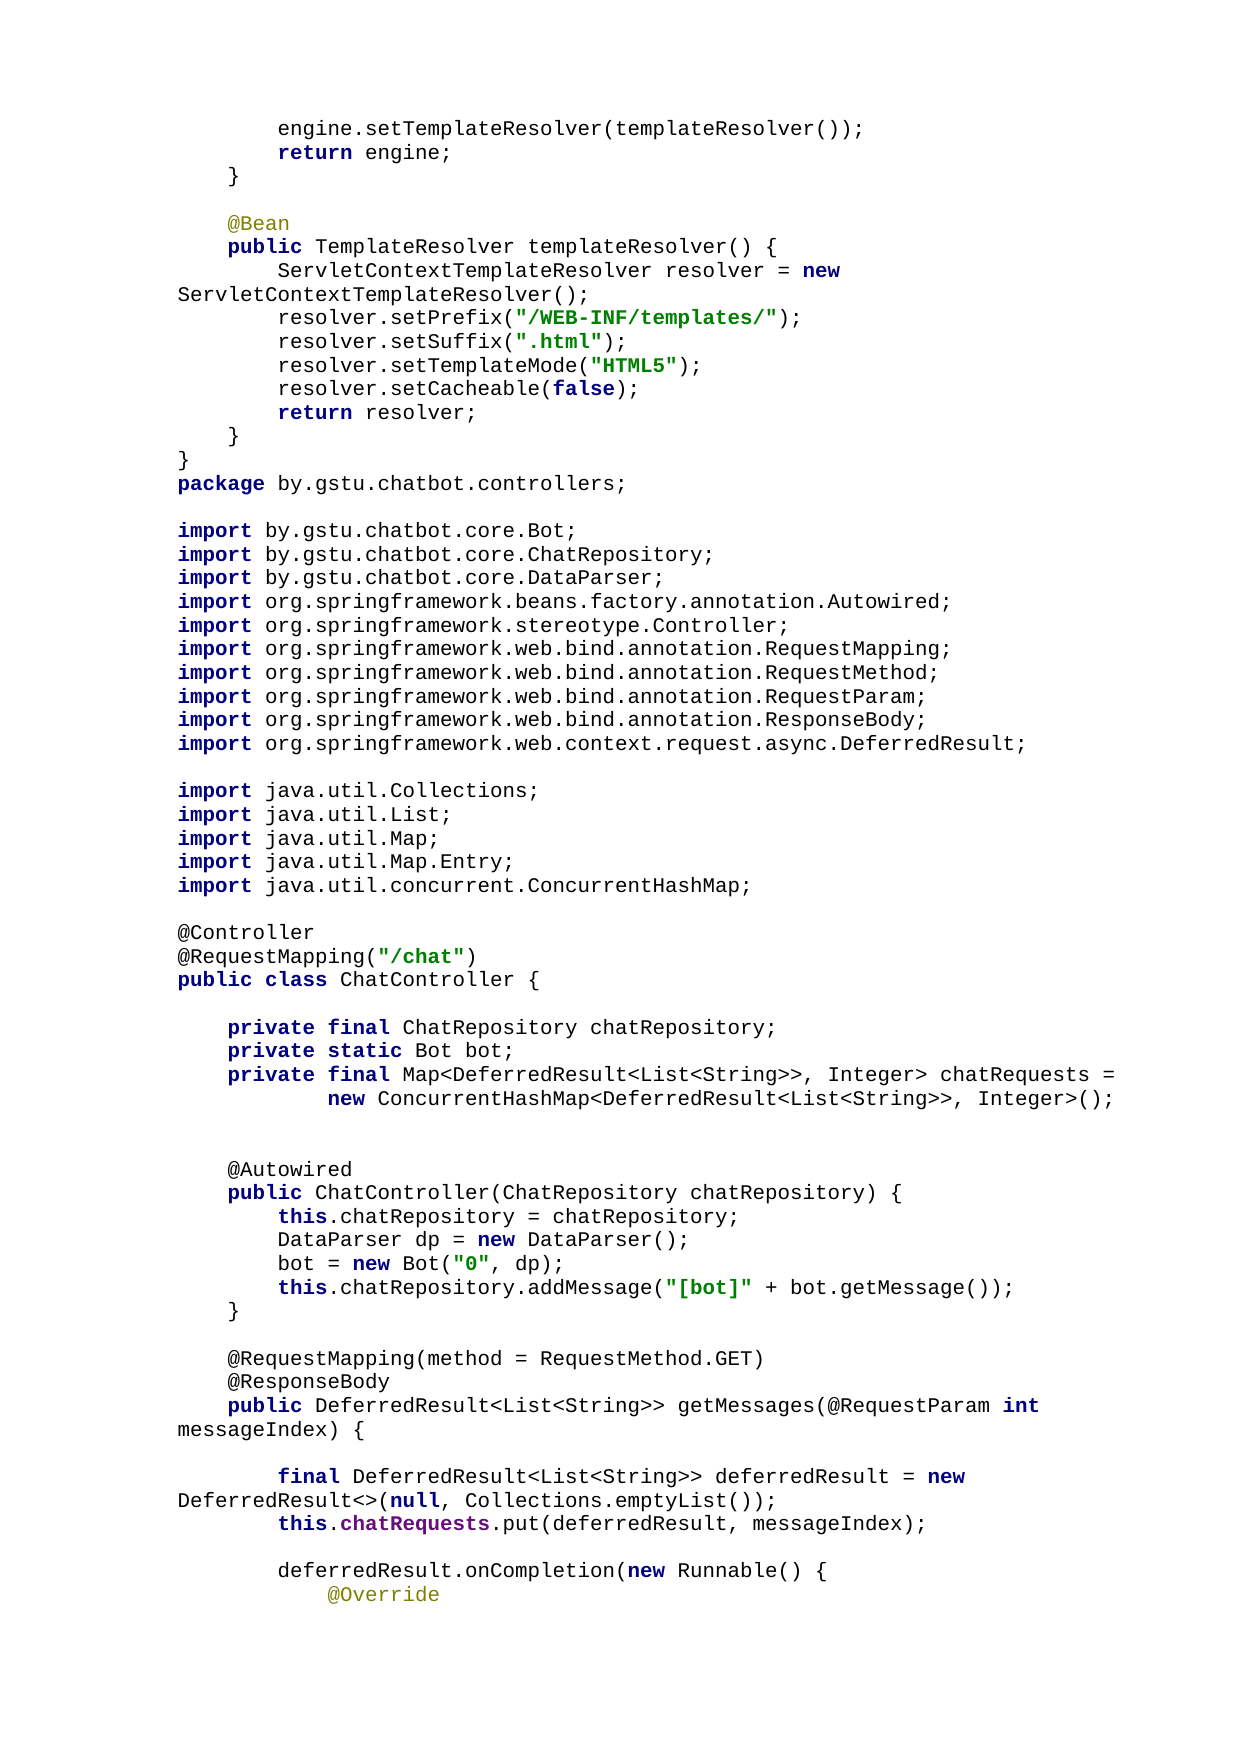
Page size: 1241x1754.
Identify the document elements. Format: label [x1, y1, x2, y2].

text [177, 473, 1181, 1608]
text [177, 118, 1181, 473]
